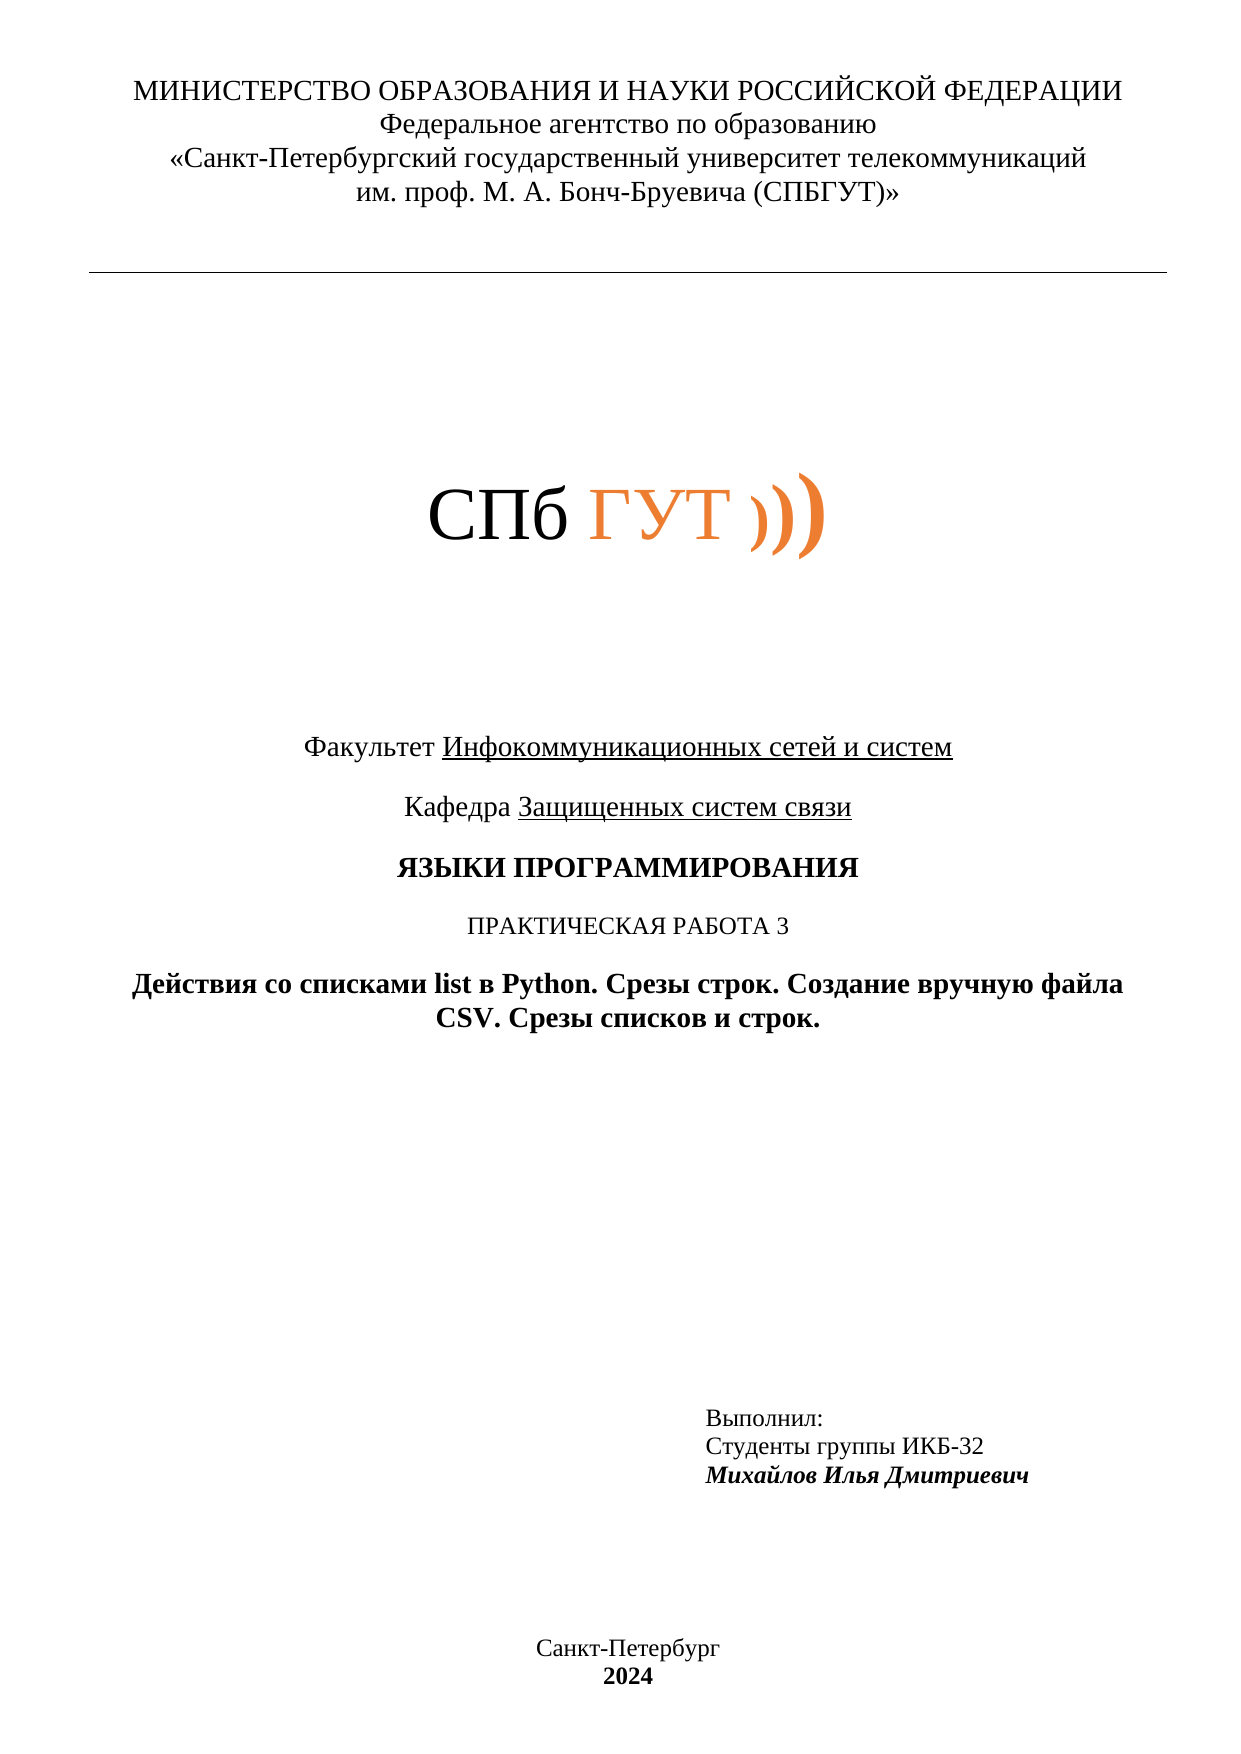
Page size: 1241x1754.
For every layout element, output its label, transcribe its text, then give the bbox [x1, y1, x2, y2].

text Студенты группы ИКБ-32 [705, 1431, 1167, 1460]
text Санкт-Петербург [89, 1633, 1167, 1661]
text МИНИСТЕРСТВО ОБРАЗОВАНИЯ И НАУКИ РОССИЙСКОЙ ФЕДЕРАЦИИ Федеральное агентство по образованию «Санкт-Петербургский государственный университет телекоммуникаций им. проф. М. А. Бонч-Бруевича (СПБГУТ)» [89, 73, 1167, 272]
text ПРАКТИЧЕСКАЯ РАБОТА 3 [89, 911, 1167, 939]
text 2024 [89, 1661, 1167, 1690]
text Кафедра Защищенных систем связи [89, 789, 1167, 823]
text Выполнил: [705, 1403, 1167, 1431]
text ЯЗЫКИ ПРОГРАММИРОВАНИЯ [89, 850, 1167, 884]
text CSV. Срезы списков и строк. [89, 1000, 1167, 1034]
text Действия со списками list в Python. Срезы строк. Создание вручную файла [89, 967, 1167, 1000]
text Факультет Инфокоммуникационных сетей и систем [89, 729, 1167, 762]
text Михайлов Илья Дмитриевич [705, 1460, 1167, 1489]
text СПб ГУТ ))) [89, 450, 1167, 560]
